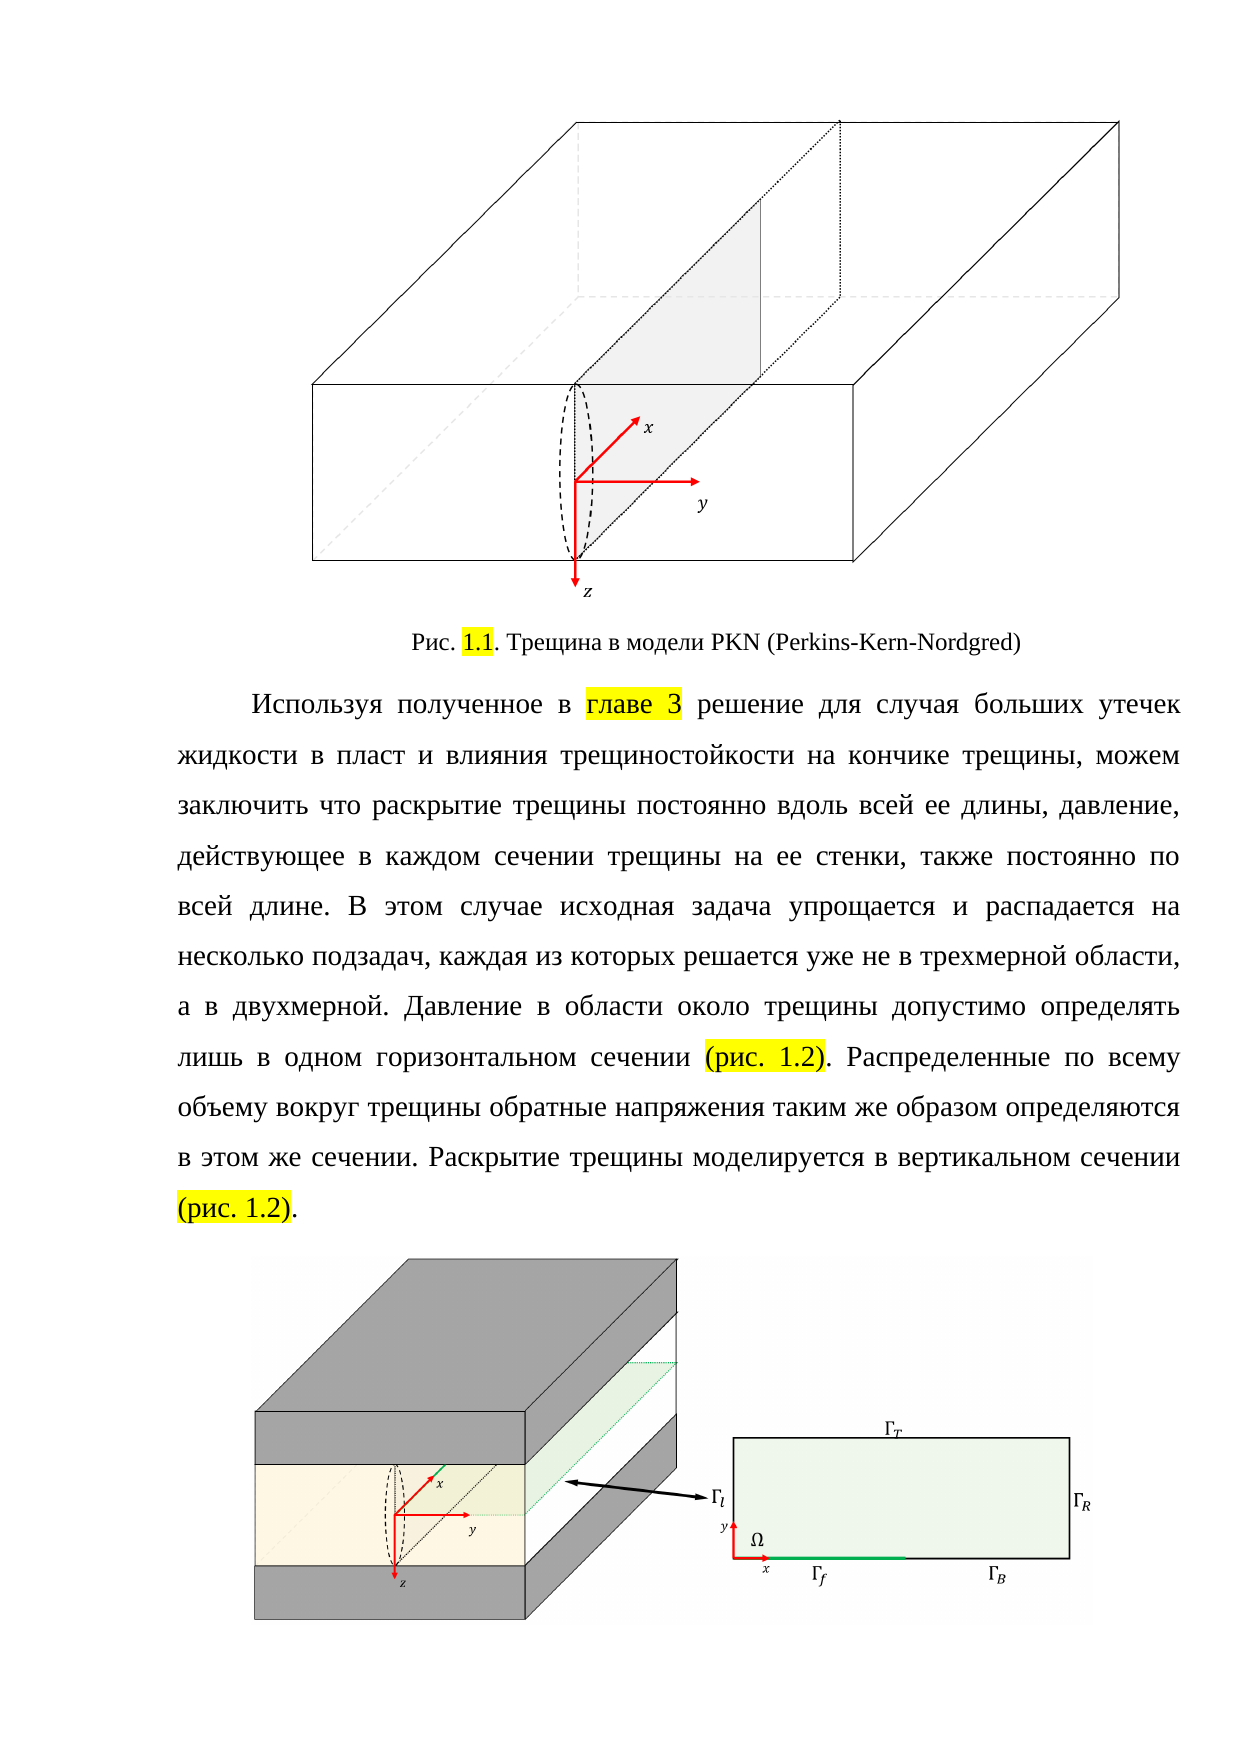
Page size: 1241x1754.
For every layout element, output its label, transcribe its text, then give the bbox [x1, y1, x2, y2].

picture [307, 118, 1125, 597]
picture [251, 1256, 1093, 1625]
text Используя полученное в главе 3 решение для случая больших утечек жидкости в пласт и влияния трещиностойкости на кончике трещины, можем заключить что раскрытие трещины постоянно вдоль всей ее длины, давление, действующее в каждом сечении трещины на ее стенки, также постоянно по всей длине. В этом случае исходная задача упрощается и распадается на несколько подзадач, каждая из которых решается уже не в трехмерной области, а в двухмерной. Давление в области около трещины допустимо определять лишь в одном горизонтальном сечении (рис. 1.2). Распределенные по всему объему вокруг трещины обратные напряжения таким же образом определяются в этом же сечении. Раскрытие трещины моделируется в вертикальном сечении (рис. 1.2). [177, 687, 1181, 1223]
text Рис. 1.1. Трещина в модели PKN (Perkins-Kern-Nordgred) [493, 627, 1181, 656]
text Рис. 1.1. Трещина в модели PKN (Perkins-Kern-Nordgred) [177, 627, 462, 656]
